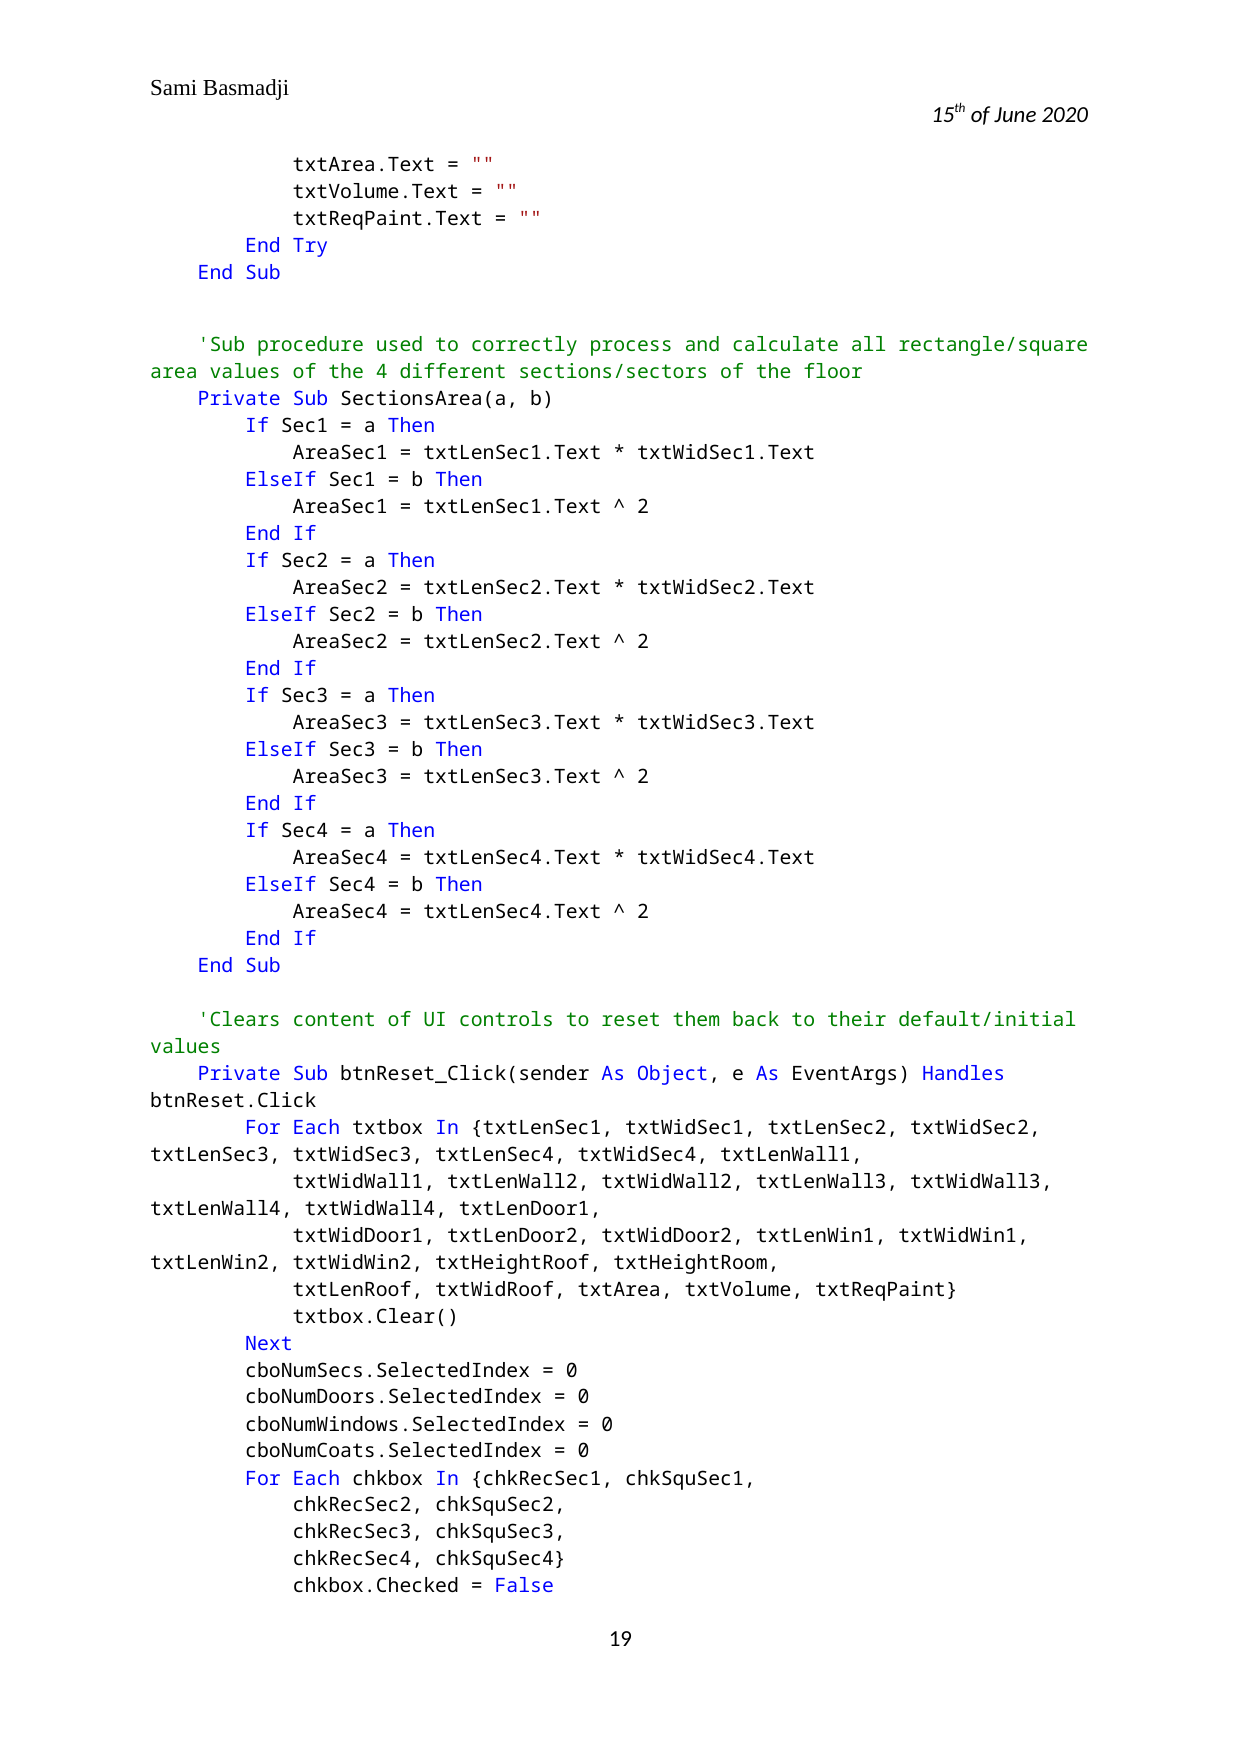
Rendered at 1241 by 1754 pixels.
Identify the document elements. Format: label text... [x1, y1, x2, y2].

text For Each chkbox In {chkRecSec1, chkSquSec1, [150, 1464, 1090, 1491]
text ElseIf Sec4 = b Then [150, 870, 1090, 897]
text chkbox.Checked = False [150, 1572, 1090, 1599]
text AreaSec2 = txtLenSec2.Text ^ 2 [150, 627, 1090, 654]
text ElseIf Sec3 = b Then [150, 735, 1090, 762]
text txtLenRoof, txtWidRoof, txtArea, txtVolume, txtReqPaint} [150, 1275, 1090, 1302]
text End Try [150, 231, 1090, 258]
text txtVolume.Text = "" [150, 177, 1090, 204]
text chkRecSec3, chkSquSec3, [150, 1518, 1090, 1545]
text txtReqPaint.Text = "" [150, 204, 1090, 231]
text Next [150, 1329, 1090, 1356]
text ElseIf Sec2 = b Then [150, 600, 1090, 627]
text If Sec1 = a Then [150, 412, 1090, 438]
text End Sub [150, 258, 1090, 285]
text Private Sub SectionsArea(a, b) [150, 384, 1090, 412]
text chkRecSec4, chkSquSec4} [150, 1545, 1090, 1572]
text txtWidWall1, txtLenWall2, txtWidWall2, txtLenWall3, txtWidWall3, txtLenWall4, txtWidWall4, txtLenDoor1, [150, 1167, 1090, 1221]
text cboNumSecs.SelectedIndex = 0 [150, 1356, 1090, 1383]
text chkRecSec2, chkSquSec2, [150, 1491, 1090, 1518]
text End Sub [150, 951, 1090, 978]
text txtArea.Text = "" [150, 150, 1090, 177]
text Private Sub btnReset_Click(sender As Object, e As EventArgs) Handles btnReset.Click [150, 1059, 1090, 1113]
text ElseIf Sec1 = b Then [150, 466, 1090, 492]
text 'Clears content of UI controls to reset them back to their default/initial values [150, 1005, 1090, 1059]
text AreaSec1 = txtLenSec1.Text ^ 2 [150, 492, 1090, 519]
text AreaSec4 = txtLenSec4.Text * txtWidSec4.Text [150, 843, 1090, 870]
text txtbox.Clear() [150, 1302, 1090, 1329]
text For Each txtbox In {txtLenSec1, txtWidSec1, txtLenSec2, txtWidSec2, txtLenSec3, txtWidSec3, txtLenSec4, txtWidSec4, txtLenWall1, [150, 1113, 1090, 1167]
text AreaSec2 = txtLenSec2.Text * txtWidSec2.Text [150, 573, 1090, 600]
text 'Sub procedure used to correctly process and calculate all rectangle/square area values of the 4 different sections/sectors of the floor [150, 331, 1090, 384]
text AreaSec3 = txtLenSec3.Text * txtWidSec3.Text [150, 708, 1090, 735]
text AreaSec4 = txtLenSec4.Text ^ 2 [150, 897, 1090, 924]
text End If [150, 789, 1090, 816]
text End If [150, 654, 1090, 681]
text If Sec2 = a Then [150, 546, 1090, 573]
text cboNumDoors.SelectedIndex = 0 [150, 1383, 1090, 1410]
text End If [150, 519, 1090, 546]
text End If [150, 924, 1090, 951]
text If Sec3 = a Then [150, 681, 1090, 708]
text If Sec4 = a Then [150, 816, 1090, 843]
text AreaSec3 = txtLenSec3.Text ^ 2 [150, 762, 1090, 789]
text txtWidDoor1, txtLenDoor2, txtWidDoor2, txtLenWin1, txtWidWin1, txtLenWin2, txtWidWin2, txtHeightRoof, txtHeightRoom, [150, 1221, 1090, 1275]
text cboNumWindows.SelectedIndex = 0 [150, 1410, 1090, 1437]
text AreaSec1 = txtLenSec1.Text * txtWidSec1.Text [150, 438, 1090, 466]
text cboNumCoats.SelectedIndex = 0 [150, 1437, 1090, 1464]
